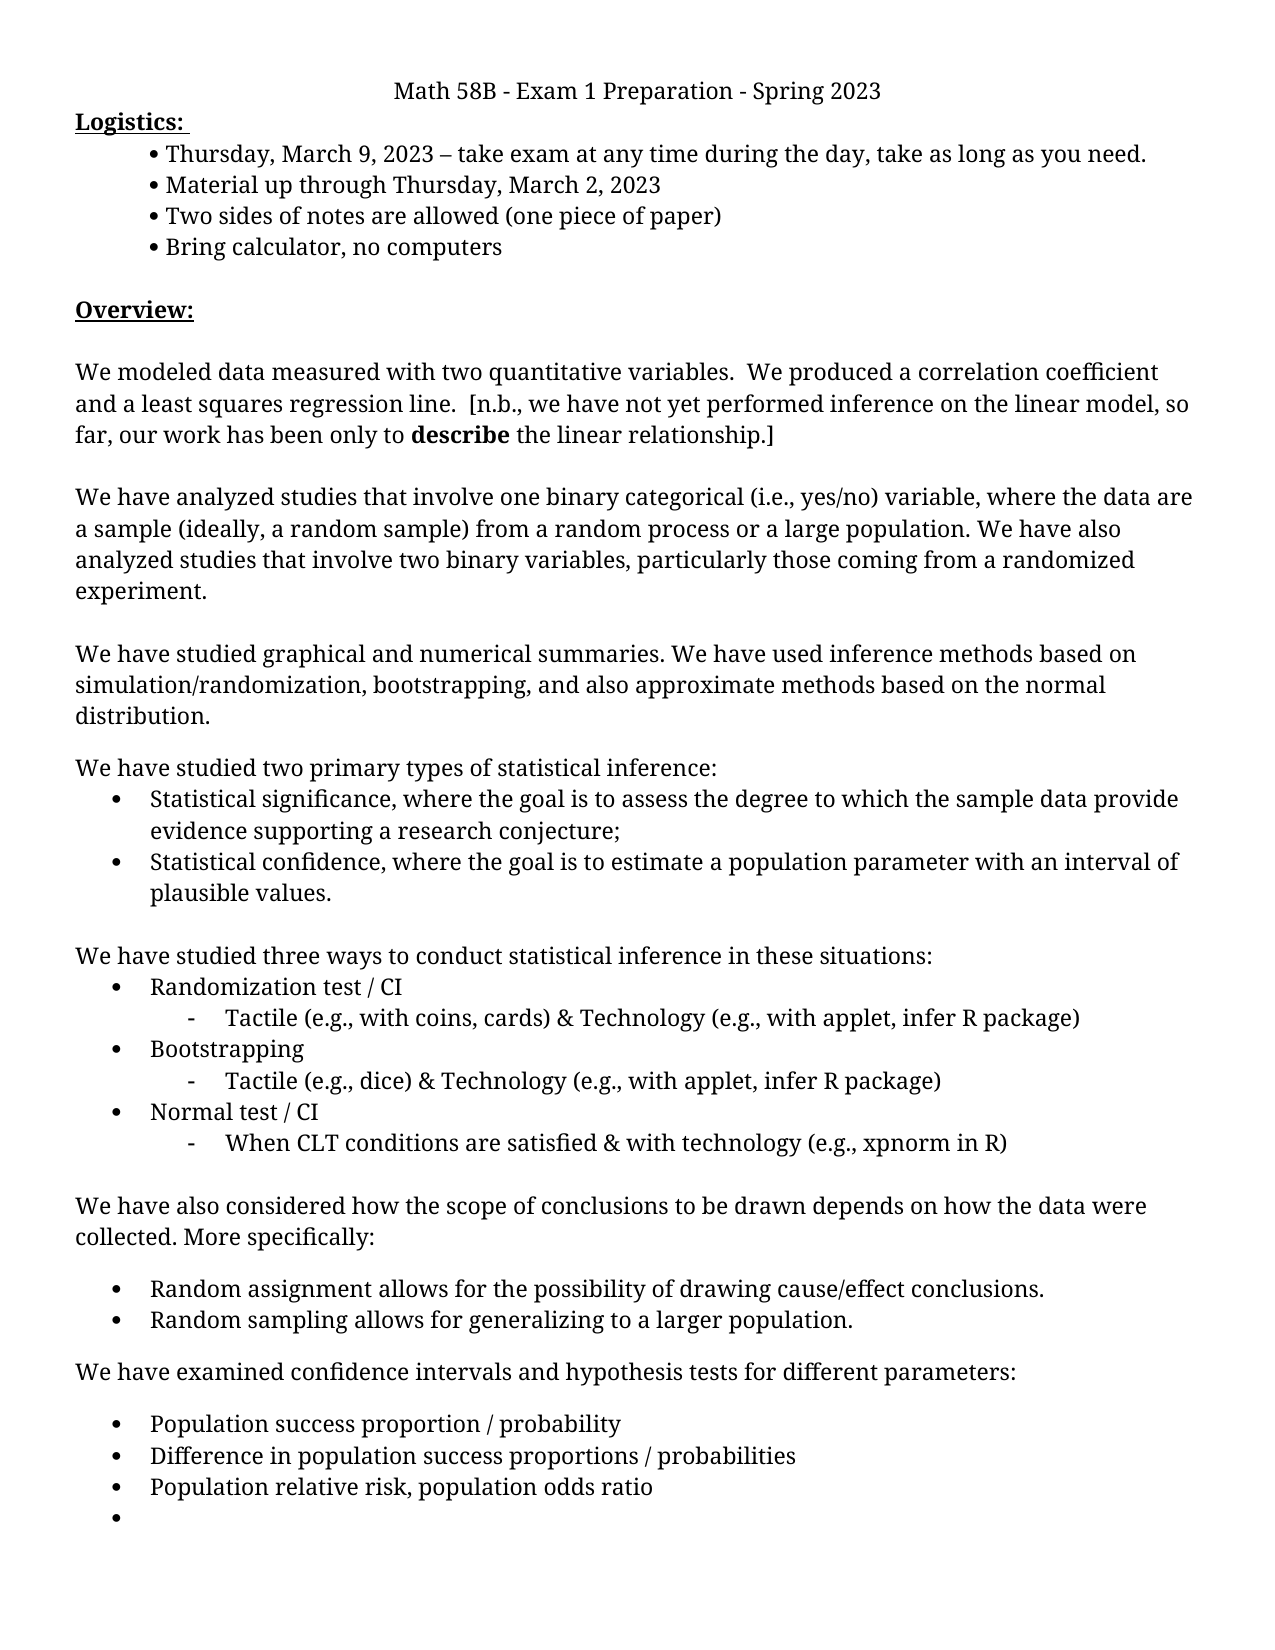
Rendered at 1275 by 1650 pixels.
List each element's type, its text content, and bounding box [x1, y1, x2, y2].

list Bootstrapping [112, 1033, 1200, 1064]
text We have studied three ways to conduct statistical inference in these situations: [75, 939, 1200, 971]
text We have also considered how the scope of conclusions to be drawn depends on how the data were collected. More specifically: [75, 1189, 1200, 1252]
list Population relative risk, population odds ratio [112, 1471, 1200, 1502]
list Tactile (e.g., dice) & Technology (e.g., with applet, infer R package) [187, 1064, 1200, 1096]
list Random sampling allows for generalizing to a larger population. [112, 1304, 1200, 1335]
list Normal test / CI [112, 1096, 1200, 1127]
text Bring calculator, no computers [150, 231, 1200, 262]
text Logistics: [75, 106, 1200, 137]
list Statistical significance, where the goal is to assess the degree to which the sample data provide evidence supporting a research conjecture; [112, 783, 1200, 846]
list Population success proportion / probability [112, 1408, 1200, 1439]
list Difference in population success proportions / probabilities [112, 1439, 1200, 1471]
text We have studied two primary types of statistical inference: [75, 752, 1200, 783]
text Thursday, March 9, 2023 – take exam at any time during the day, take as long as you need. [150, 137, 1200, 169]
list When CLT conditions are satisfied & with technology (e.g., xpnorm in R) [187, 1127, 1200, 1158]
list Random assignment allows for the possibility of drawing cause/effect conclusions. [112, 1273, 1200, 1304]
text Two sides of notes are allowed (one piece of paper) [150, 200, 1200, 231]
text Math 58B - Exam 1 Preparation - Spring 2023 [75, 75, 1200, 106]
list Tactile (e.g., with coins, cards) & Technology (e.g., with applet, infer R package) [187, 1002, 1200, 1033]
text Overview: [75, 294, 1200, 325]
text We have examined confidence intervals and hypothesis tests for different parameters: [75, 1356, 1200, 1387]
text We have studied graphical and numerical summaries. We have used inference methods based on simulation/randomization, bootstrapping, and also approximate methods based on the normal distribution. [75, 637, 1200, 731]
text Material up through Thursday, March 2, 2023 [150, 169, 1200, 200]
list Statistical confidence, where the goal is to estimate a population parameter with an interval of plausible values. [112, 846, 1200, 908]
list Randomization test / CI [112, 971, 1200, 1002]
text We modeled data measured with two quantitative variables. We produced a correlation coefficient and a least squares regression line. [n.b., we have not yet performed inference on the linear model, so far, our work has been only to describe the linear relationship.] [75, 356, 1200, 450]
text We have analyzed studies that involve one binary categorical (i.e., yes/no) variable, where the data are a sample (ideally, a random sample) from a random process or a large population. We have also analyzed studies that involve two binary variables, particularly those coming from a randomized experiment. [75, 481, 1200, 606]
